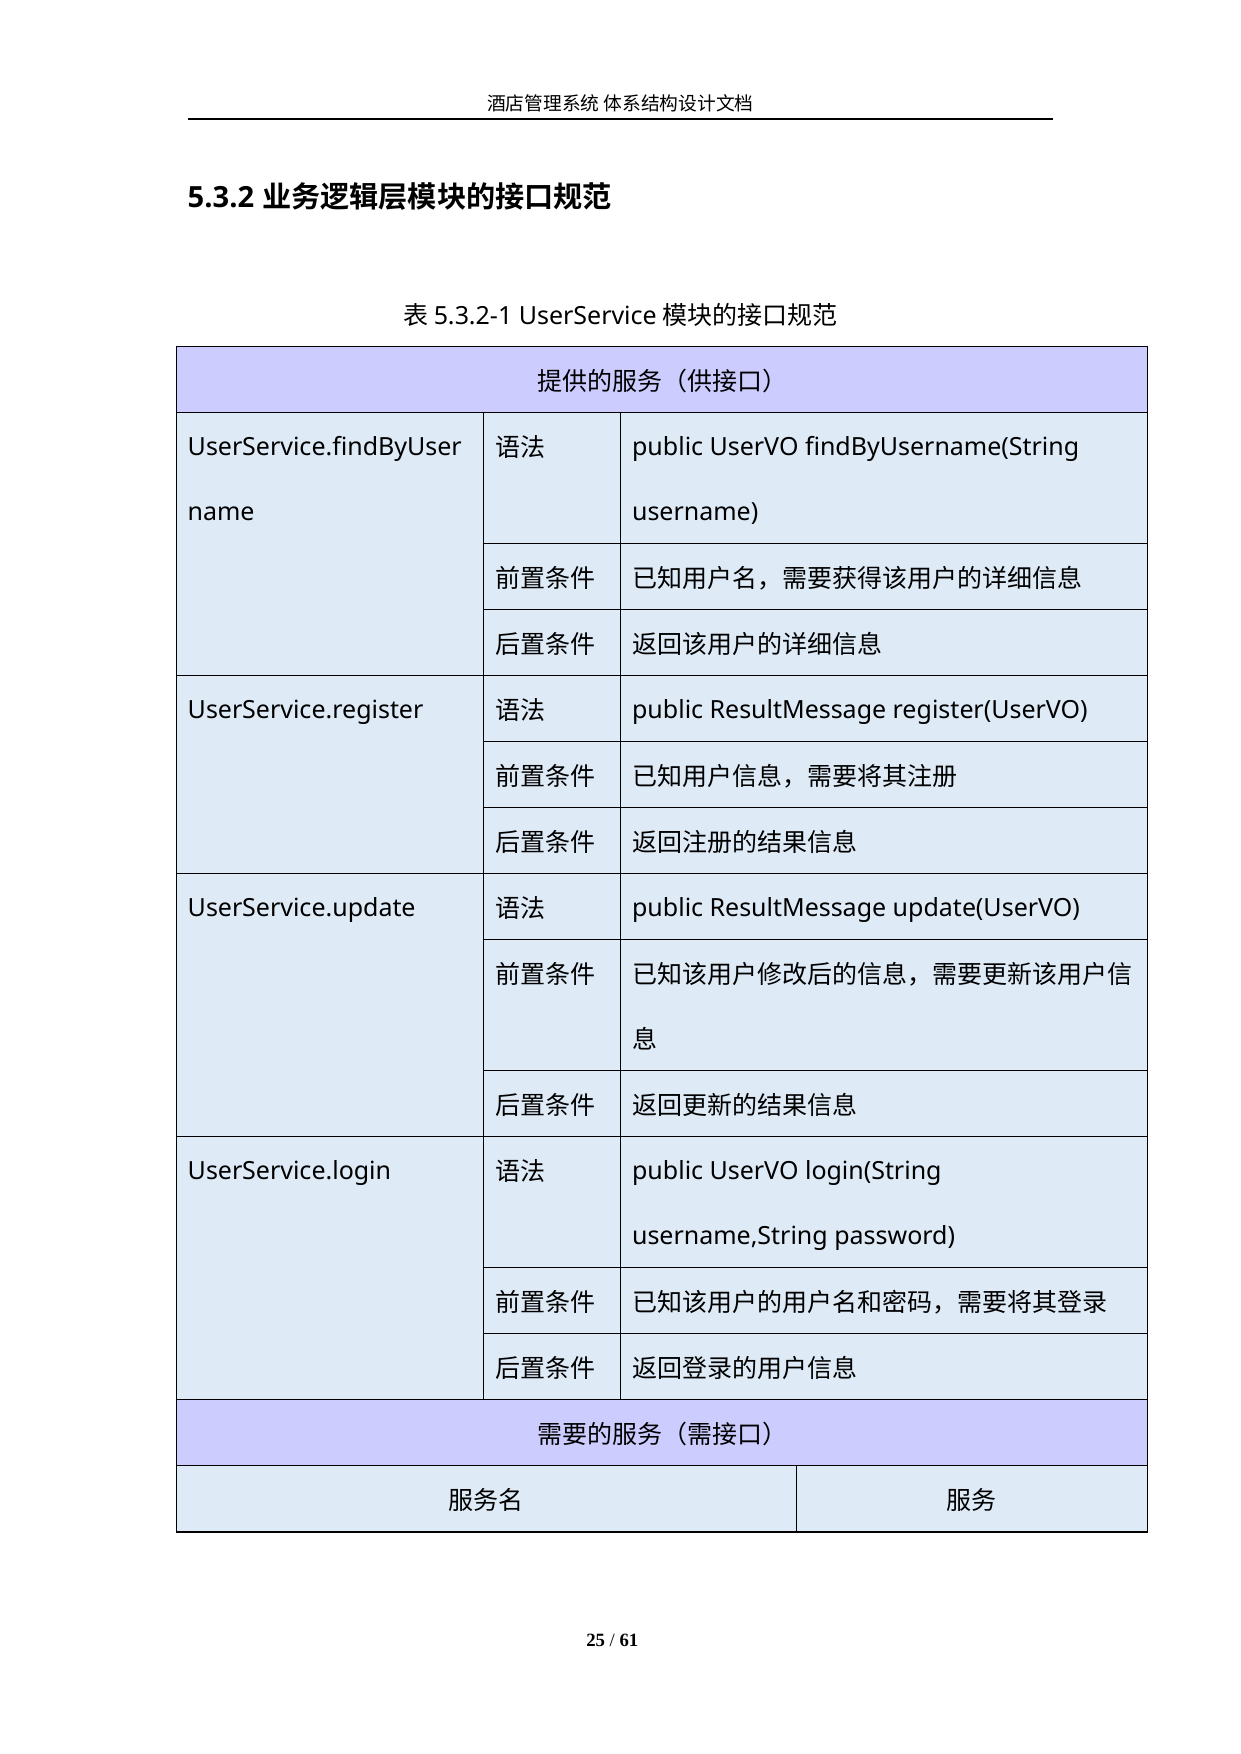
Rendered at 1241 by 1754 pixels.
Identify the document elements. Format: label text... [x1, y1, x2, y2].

subtitle 5.3.2 业务逻辑层模块的接口规范 [187, 162, 1053, 227]
table_cell 返回登录的用户信息 [621, 1334, 1147, 1399]
table_cell 已知用户名，需要获得该用户的详细信息 [621, 544, 1147, 609]
table_header 提供的服务（供接口） [177, 347, 1147, 412]
table_cell UserService.update [177, 874, 483, 1136]
table_cell 前置条件 [484, 544, 620, 609]
table_cell 已知用户信息，需要将其注册 [621, 742, 1147, 807]
table_cell 语法 [484, 874, 620, 939]
table_cell 前置条件 [484, 1268, 620, 1333]
table_cell 已知该用户的用户名和密码，需要将其登录 [621, 1268, 1147, 1333]
table_cell 返回该用户的详细信息 [621, 610, 1147, 675]
table_cell public UserVO login(String username,String password) [621, 1137, 1147, 1267]
table_cell 服务 [797, 1466, 1147, 1531]
table_cell 已知该用户修改后的信息，需要更新该用户信息 [621, 940, 1147, 1070]
table_cell 后置条件 [484, 1071, 620, 1136]
table_cell public ResultMessage register(UserVO) [621, 676, 1147, 741]
table_cell public UserVO findByUsername(String username) [621, 413, 1147, 543]
table_cell 返回更新的结果信息 [621, 1071, 1147, 1136]
table_cell UserService.register [177, 676, 483, 873]
table_cell 语法 [484, 1137, 620, 1267]
table_cell 前置条件 [484, 742, 620, 807]
table_cell 语法 [484, 676, 620, 741]
table_cell UserService.login [177, 1137, 483, 1399]
table_cell 返回注册的结果信息 [621, 808, 1147, 873]
text 表5.3.2-1 UserService模块的接口规范 [187, 281, 1053, 346]
table_cell 前置条件 [484, 940, 620, 1070]
table_cell UserService.findByUsername [177, 413, 483, 675]
table_cell 后置条件 [484, 1334, 620, 1399]
table_cell 语法 [484, 413, 620, 543]
table_cell 后置条件 [484, 808, 620, 873]
table_cell 后置条件 [484, 610, 620, 675]
table_cell public ResultMessage update(UserVO) [621, 874, 1147, 939]
table_cell 需要的服务（需接口） [177, 1400, 1147, 1465]
table_cell 服务名 [177, 1466, 796, 1531]
